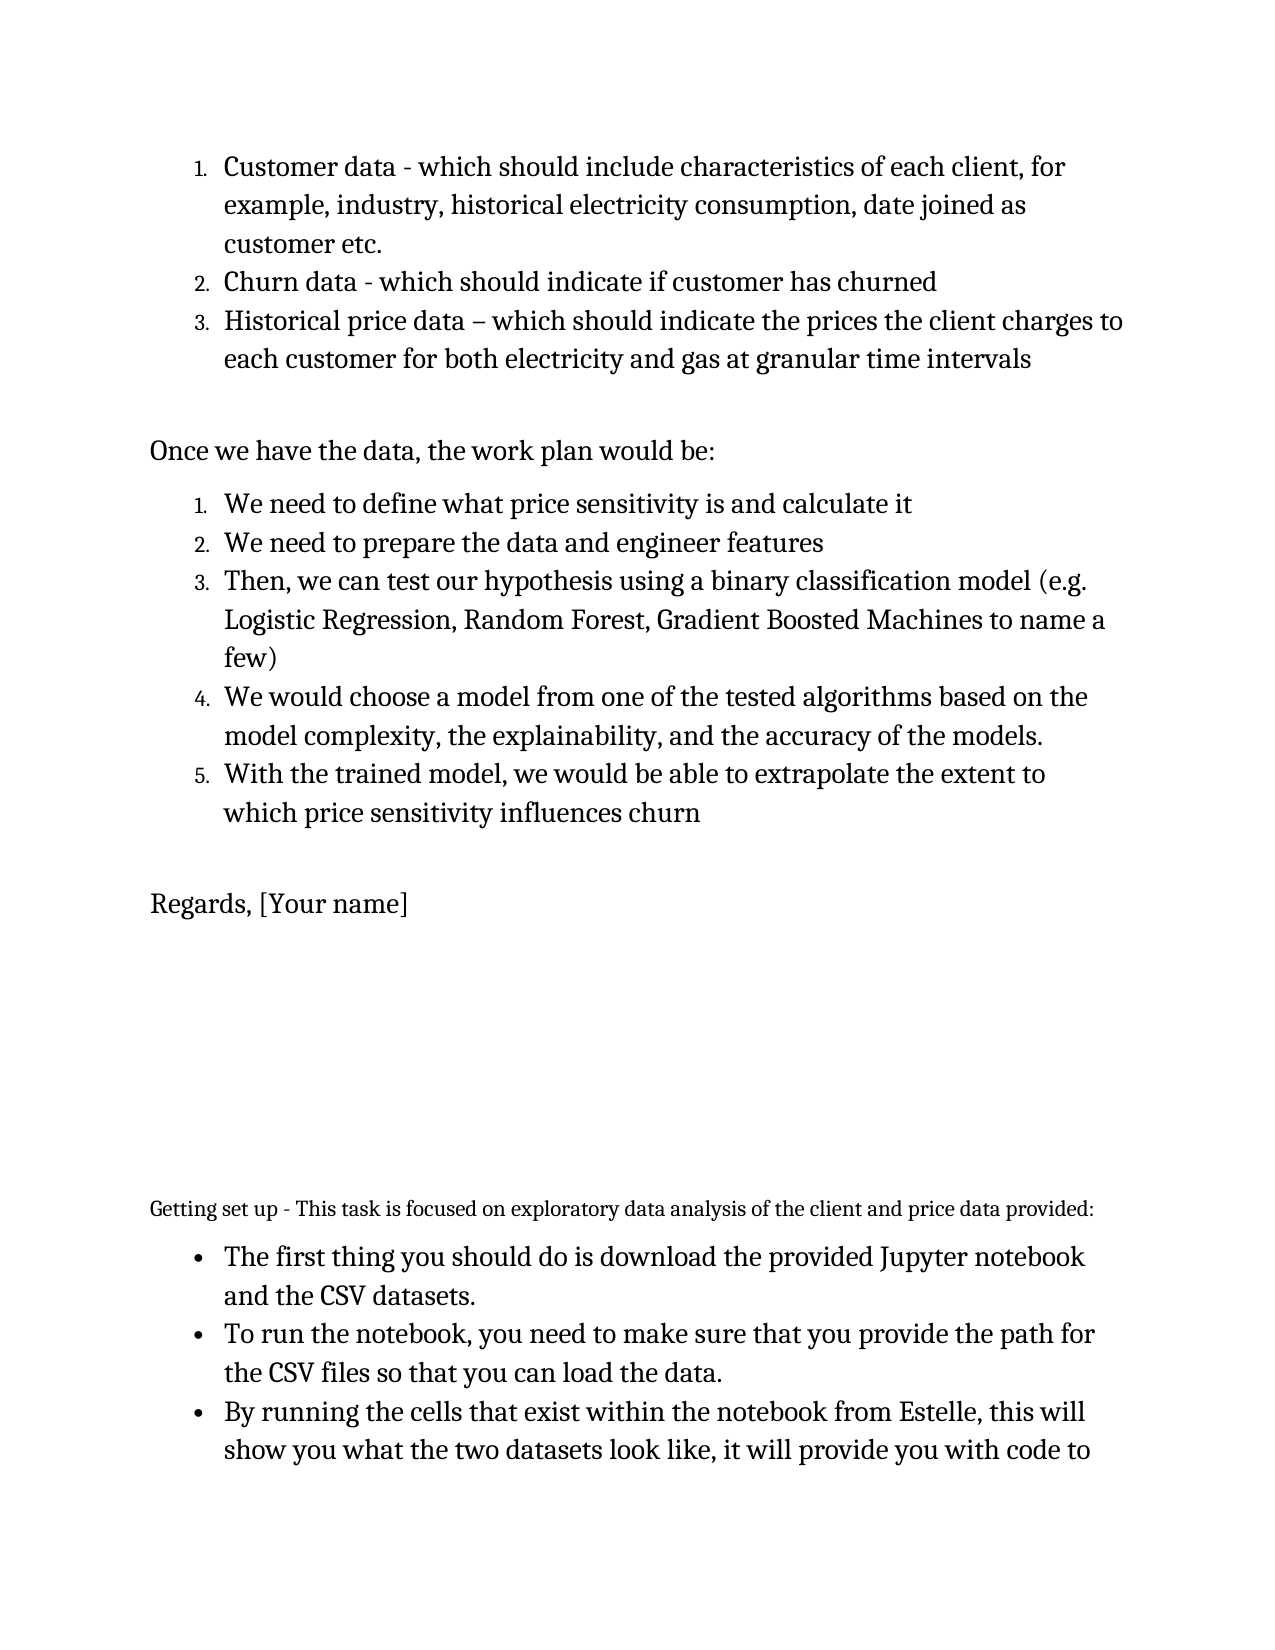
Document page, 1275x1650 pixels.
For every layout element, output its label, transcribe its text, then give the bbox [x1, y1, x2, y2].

list The first thing you should do is download the provided Jupyter notebook and the CSV datasets. [194, 1241, 1125, 1313]
list Then, we can test our hypothesis using a binary classification model (e.g. Logistic Regression, Random Forest, Gradient Boosted Machines to name a few) [194, 564, 1125, 675]
list Customer data - which should include characteristics of each client, for example, industry, historical electricity consumption, date joined as customer etc. [194, 150, 1125, 261]
list Churn data - which should indicate if customer has churned [194, 266, 1125, 299]
list We need to prepare the data and engineer features [194, 526, 1125, 559]
list With the trained model, we would be able to extrapolate the extent to which price sensitivity influences churn [194, 757, 1125, 829]
text Getting set up - This task is focused on exploratory data analysis of the client and price data provided: [150, 1196, 1125, 1222]
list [194, 1395, 1125, 1467]
text Once we have the data, the work plan would be: [150, 396, 1125, 468]
list We need to define what price sensitivity is and calculate it [194, 487, 1125, 521]
text Regards, [Your name] [150, 849, 1125, 921]
list To run the notebook, you need to make sure that you provide the path for the CSV files so that you can load the data. [194, 1318, 1125, 1390]
list Historical price data – which should indicate the prices the client charges to each customer for both electricity and gas at granular time intervals [194, 304, 1125, 376]
list We would choose a model from one of the tested algorithms based on the model complexity, the explainability, and the accuracy of the models. [194, 680, 1125, 752]
